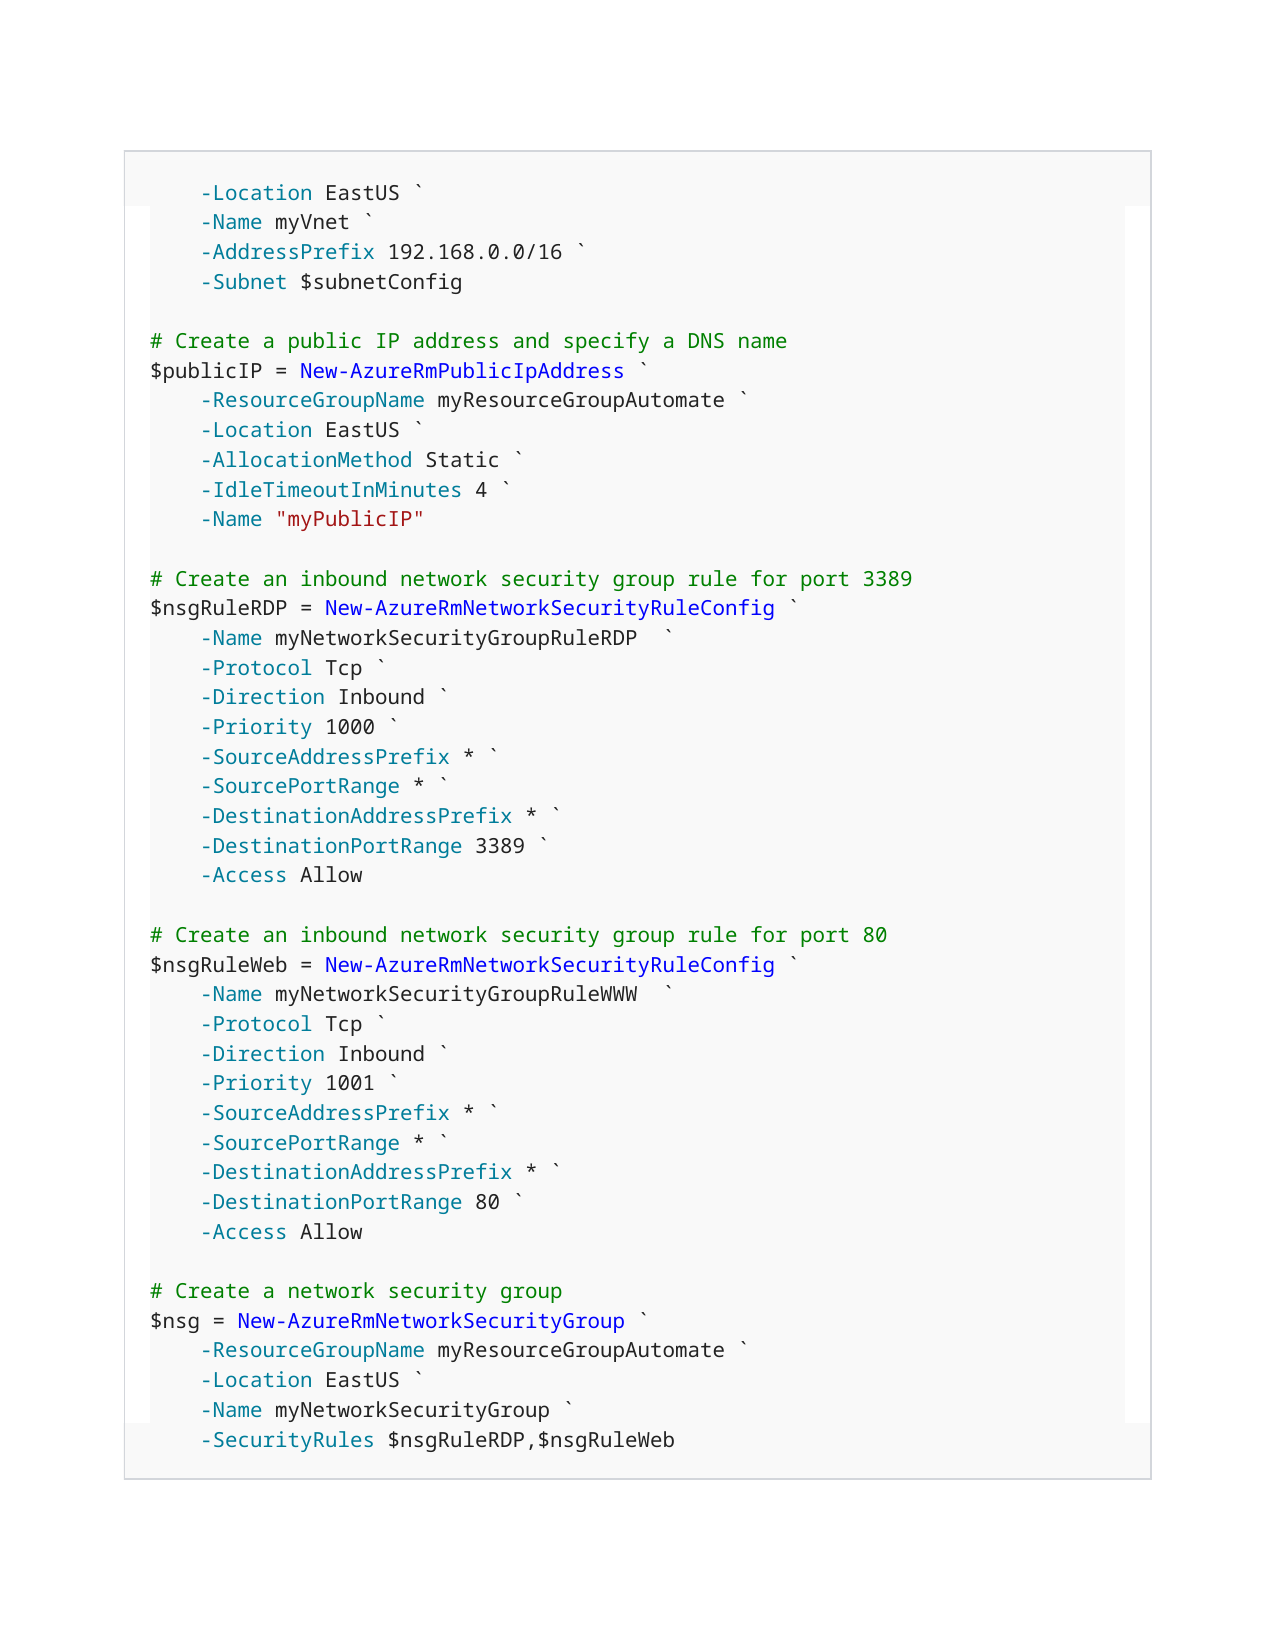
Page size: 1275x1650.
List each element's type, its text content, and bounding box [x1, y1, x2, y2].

text -Protocol Tcp ` [150, 652, 1125, 681]
text $nsgRuleWeb = New-AzureRmNetworkSecurityRuleConfig ` [150, 948, 1125, 978]
text -Name myNetworkSecurityGroupRuleRDP ` [150, 622, 1125, 652]
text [150, 1334, 1125, 1364]
text -DestinationAddressPrefix * ` [150, 800, 1125, 830]
text $nsgRuleRDP = New-AzureRmNetworkSecurityRuleConfig ` [150, 592, 1125, 622]
text -Direction Inbound ` [150, 1037, 1125, 1067]
text -Direction Inbound ` [150, 681, 1125, 711]
text $publicIP = New-AzureRmPublicIpAddress ` [150, 355, 1125, 384]
text -Name myVnet ` [150, 206, 1125, 236]
text # Create an inbound network security group rule for port 3389 [150, 562, 1125, 592]
text -Access Allow [150, 859, 1125, 889]
text -Access Allow [150, 1216, 1125, 1245]
text -SourceAddressPrefix * ` [150, 1097, 1125, 1127]
text -SourcePortRange * ` [150, 770, 1125, 800]
text # Create an inbound network security group rule for port 80 [150, 919, 1125, 948]
text -SourcePortRange * ` [150, 1127, 1125, 1156]
text -ResourceGroupName myResourceGroupAutomate ` [150, 384, 1125, 414]
text -AddressPrefix 192.168.0.0/16 ` [150, 236, 1125, 266]
text -Location EastUS ` [150, 414, 1125, 444]
text -Location EastUS ` [150, 1364, 1125, 1394]
text -Subnet $subnetConfig [150, 266, 1125, 295]
text -Location EastUS ` [125, 152, 1150, 206]
text -AllocationMethod Static ` [150, 444, 1125, 473]
text # Create a network security group [150, 1275, 1125, 1305]
text -IdleTimeoutInMinutes 4 ` [150, 473, 1125, 503]
text $nsg = New-AzureRmNetworkSecurityGroup ` [150, 1305, 1125, 1334]
text -Priority 1000 ` [150, 711, 1125, 741]
text -DestinationPortRange 3389 ` [150, 830, 1125, 859]
text -SecurityRules $nsgRuleRDP,$nsgRuleWeb [125, 1397, 1150, 1478]
text # Create a public IP address and specify a DNS name [150, 325, 1125, 355]
text -SourceAddressPrefix * ` [150, 741, 1125, 770]
text -Priority 1001 ` [150, 1067, 1125, 1097]
text -DestinationAddressPrefix * ` [150, 1156, 1125, 1186]
text -Name "myPublicIP" [150, 503, 1125, 533]
text -Protocol Tcp ` [150, 1008, 1125, 1037]
text -Name myNetworkSecurityGroupRuleWWW ` [150, 978, 1125, 1008]
text -DestinationPortRange 80 ` [150, 1186, 1125, 1216]
